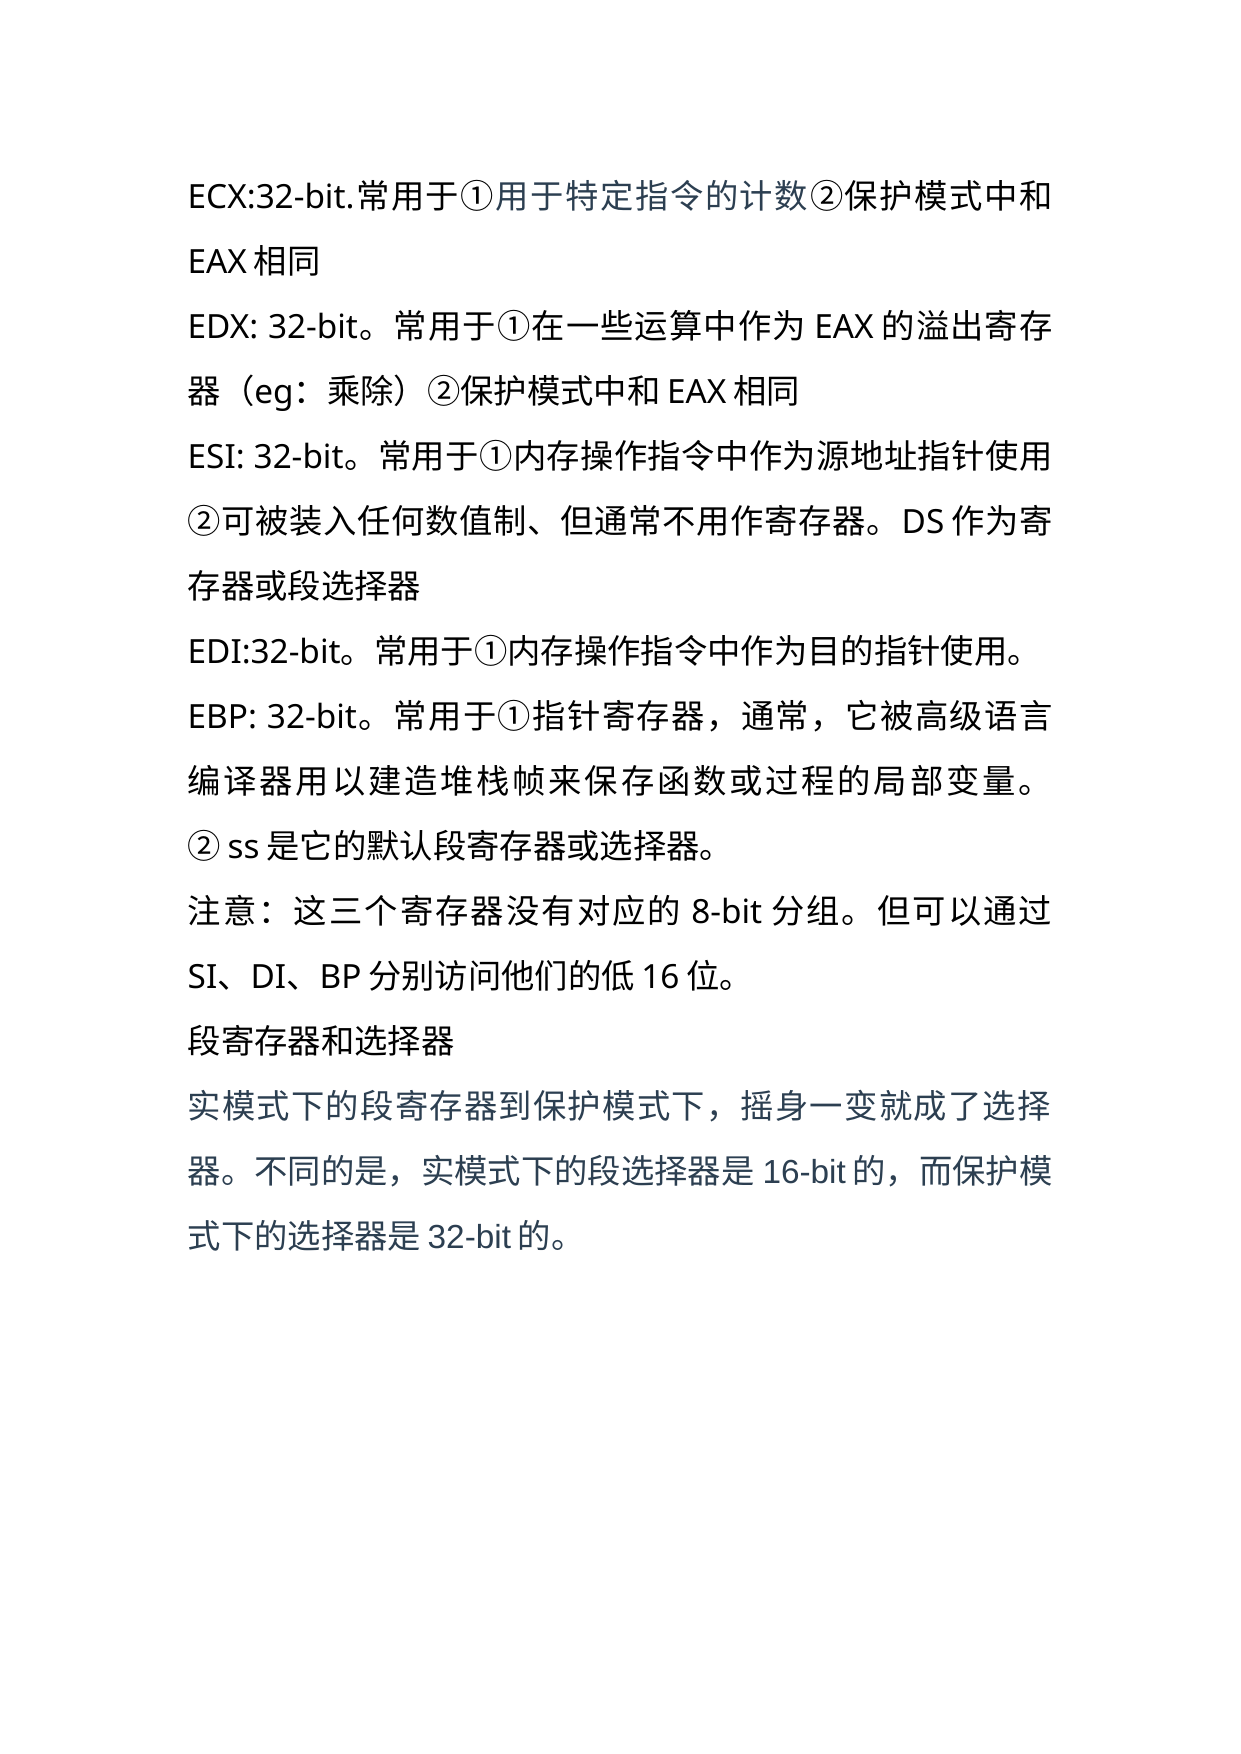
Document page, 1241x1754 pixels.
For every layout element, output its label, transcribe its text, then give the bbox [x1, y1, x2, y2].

text 实模式下的段寄存器到保护模式下，摇身一变就成了选择器。不同的是，实模式下的段选择器是16-bit的，而保护模式下的选择器是32-bit的。 [187, 1072, 1053, 1267]
text 段寄存器和选择器 [187, 1007, 1053, 1072]
text EDX: 32-bit。常用于①在一些运算中作为EAX的溢出寄存器（eg：乘除）②保护模式中和EAX相同 [187, 292, 1053, 422]
text EDI:32-bit。常用于①内存操作指令中作为目的指针使用。 [187, 617, 1053, 682]
text EBP: 32-bit。常用于①指针寄存器，通常，它被高级语言编译器用以建造堆栈帧来保存函数或过程的局部变量。②ss是它的默认段寄存器或选择器。 [187, 682, 1053, 877]
text ESI: 32-bit。常用于①内存操作指令中作为源地址指针使用②可被装入任何数值制、但通常不用作寄存器。DS作为寄存器或段选择器 [187, 422, 1053, 617]
text 注意：这三个寄存器没有对应的8-bit分组。但可以通过SI、DI、BP分别访问他们的低16位。 [187, 877, 1053, 1007]
text ECX:32-bit.常用于①用于特定指令的计数②保护模式中和EAX相同 [187, 162, 1053, 292]
